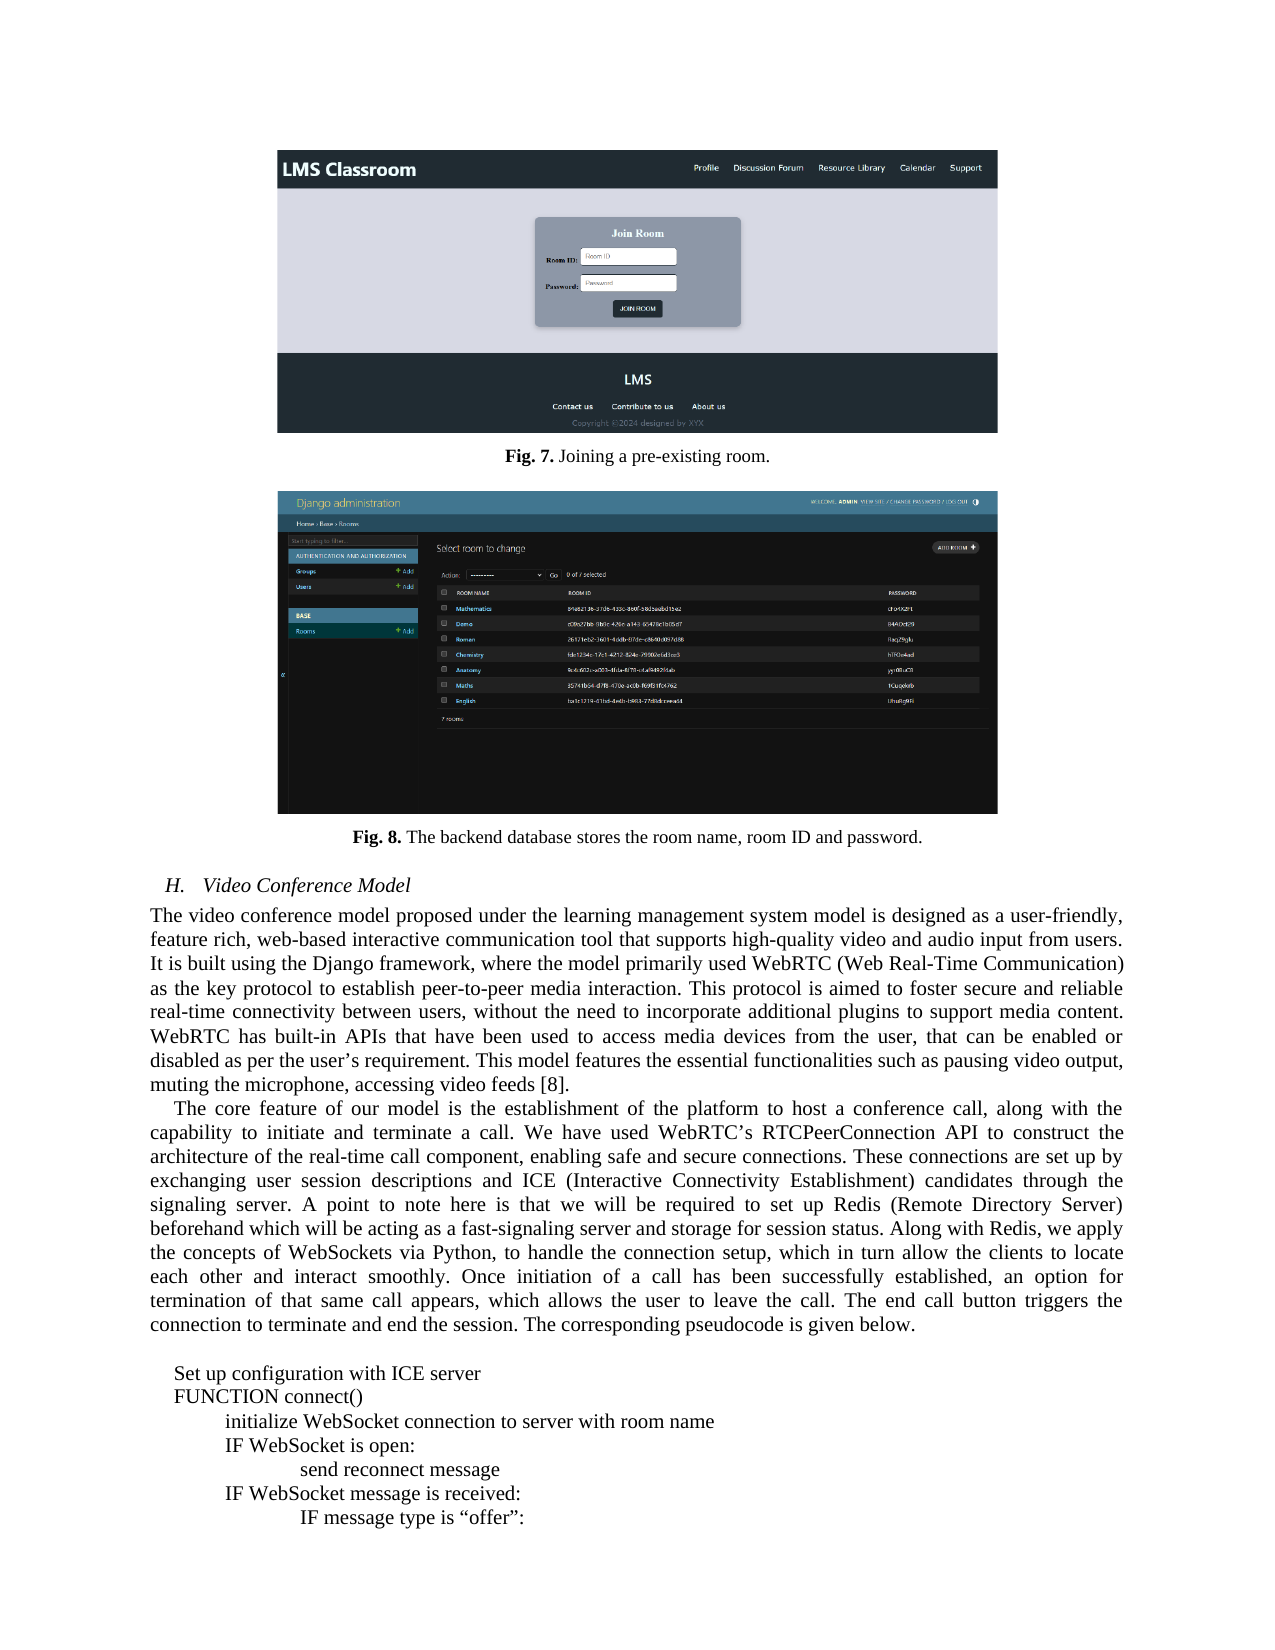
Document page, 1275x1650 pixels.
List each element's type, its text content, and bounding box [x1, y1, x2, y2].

text The video conference model proposed under the learning management system model is designed as a user-friendly, feature rich, web-based interactive communication tool that supports high-quality video and audio input from users. It is built using the Django framework, where the model primarily used WebRTC (Web Real-Time Communication) as the key protocol to establish peer-to-peer media interaction. This protocol is aimed to foster secure and reliable real-time connectivity between users, without the need to incorporate additional plugins to support media content. WebRTC has built-in APIs that have been used to access media devices from the user, that can be enabled or disabled as per the user’s requirement. This model features the essential functionalities such as pausing video output, muting the microphone, accessing video feeds [8]. [150, 903, 1125, 1096]
picture [277, 150, 998, 433]
text IF WebSocket is open: [150, 1433, 1125, 1457]
text send reconnect message [150, 1457, 1125, 1481]
text Fig. 7. Joining a pre-existing room. [150, 445, 1125, 466]
text IF WebSocket message is received: [150, 1481, 1125, 1505]
text The core feature of our model is the establishment of the platform to host a conference call, along with the capability to initiate and terminate a call. We have used WebRTC’s RTCPeerConnection API to construct the architecture of the real-time call component, enabling safe and secure connections. These connections are set up by exchanging user session descriptions and ICE (Interactive Connectivity Establishment) candidates through the signaling server. A point to note here is that we will be required to set up Redis (Remote Directory Server) beforehand which will be acting as a fast-signaling server and storage for session status. Along with Redis, we apply the concepts of WebSockets via Python, to handle the connection setup, which in turn allow the clients to locate each other and interact smoothly. Once initiation of a call has been successfully established, an option for termination of that same call appears, which allows the user to leave the call. The end call button triggers the connection to terminate and end the session. The corresponding pseudocode is given below. [150, 1096, 1125, 1336]
list Video Conference Model [165, 873, 1125, 897]
text IF message type is “offer”: [150, 1505, 1125, 1529]
text Set up configuration with ICE server [150, 1360, 1125, 1384]
picture [277, 491, 998, 814]
text FUNCTION connect() [150, 1384, 1125, 1408]
text initialize WebSocket connection to server with room name [150, 1408, 1125, 1433]
text Fig. 8. The backend database stores the room name, room ID and password. [150, 826, 1125, 848]
